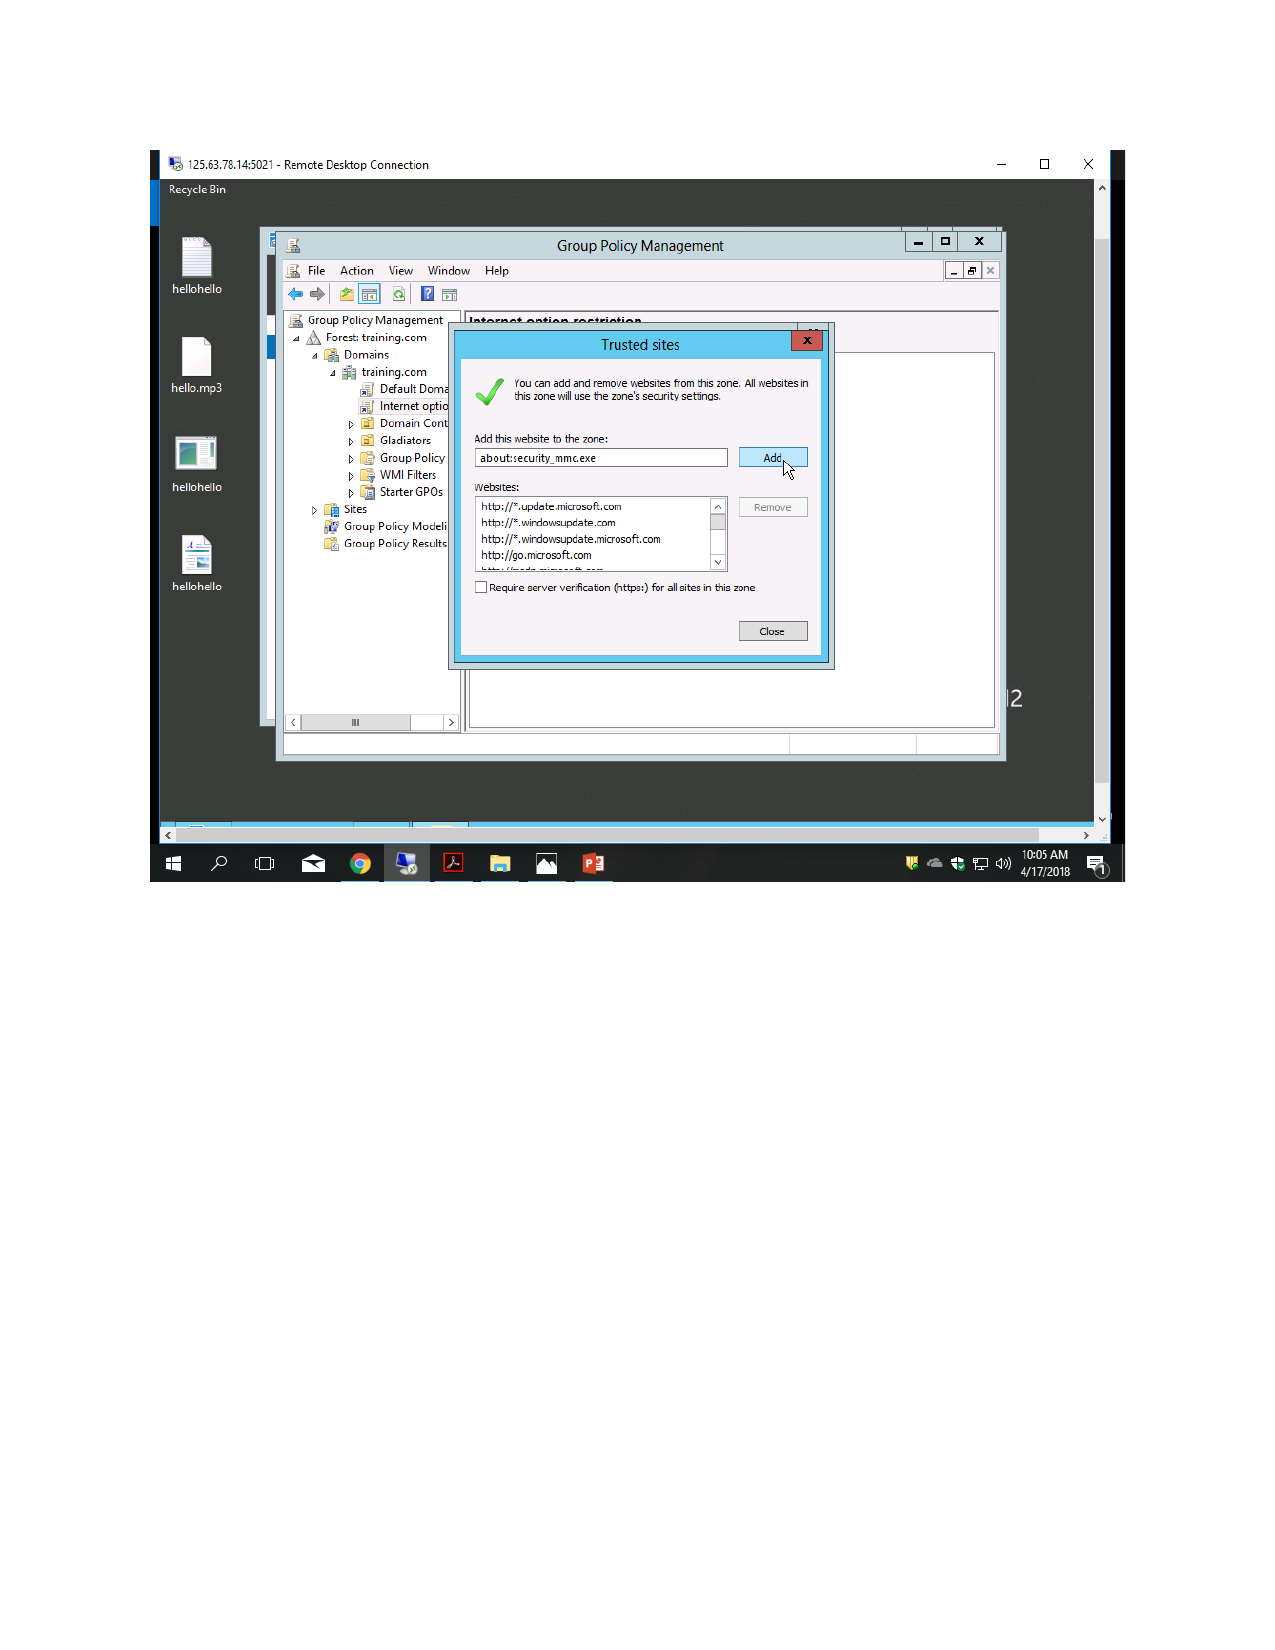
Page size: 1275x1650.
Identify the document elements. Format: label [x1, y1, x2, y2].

picture [150, 150, 1125, 882]
